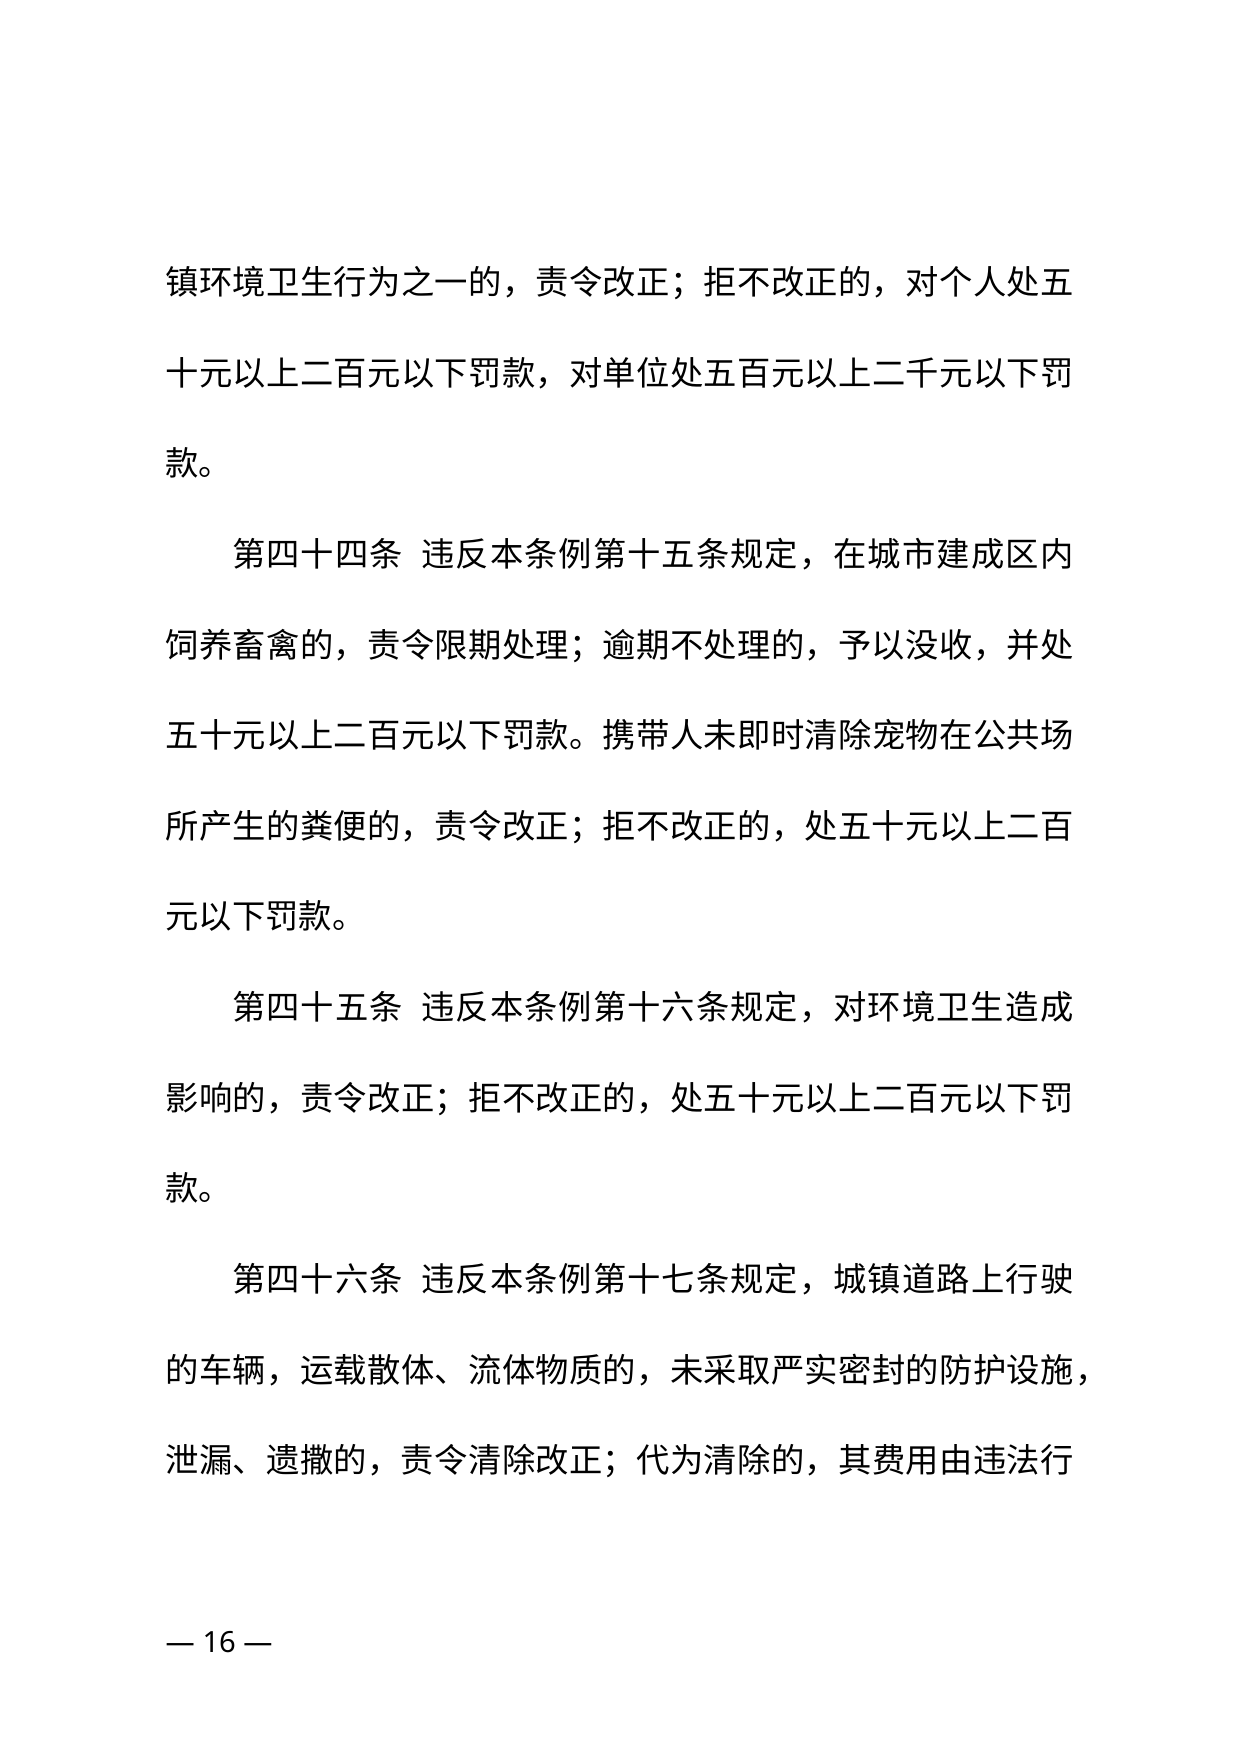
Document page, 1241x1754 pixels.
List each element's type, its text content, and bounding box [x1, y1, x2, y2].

text 第四十四条 违反本条例第十五条规定，在城市建成区内饲养畜禽的，责令限期处理；逾期不处理的，予以没收，并处五十元以上二百元以下罚款。携带人未即时清除宠物在公共场所产生的粪便的，责令改正；拒不改正的，处五十元以上二百元以下罚款。 [165, 507, 1075, 960]
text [165, 1232, 1075, 1503]
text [165, 235, 1075, 507]
text 第四十五条 违反本条例第十六条规定，对环境卫生造成影响的，责令改正；拒不改正的，处五十元以上二百元以下罚款。 [165, 960, 1075, 1232]
